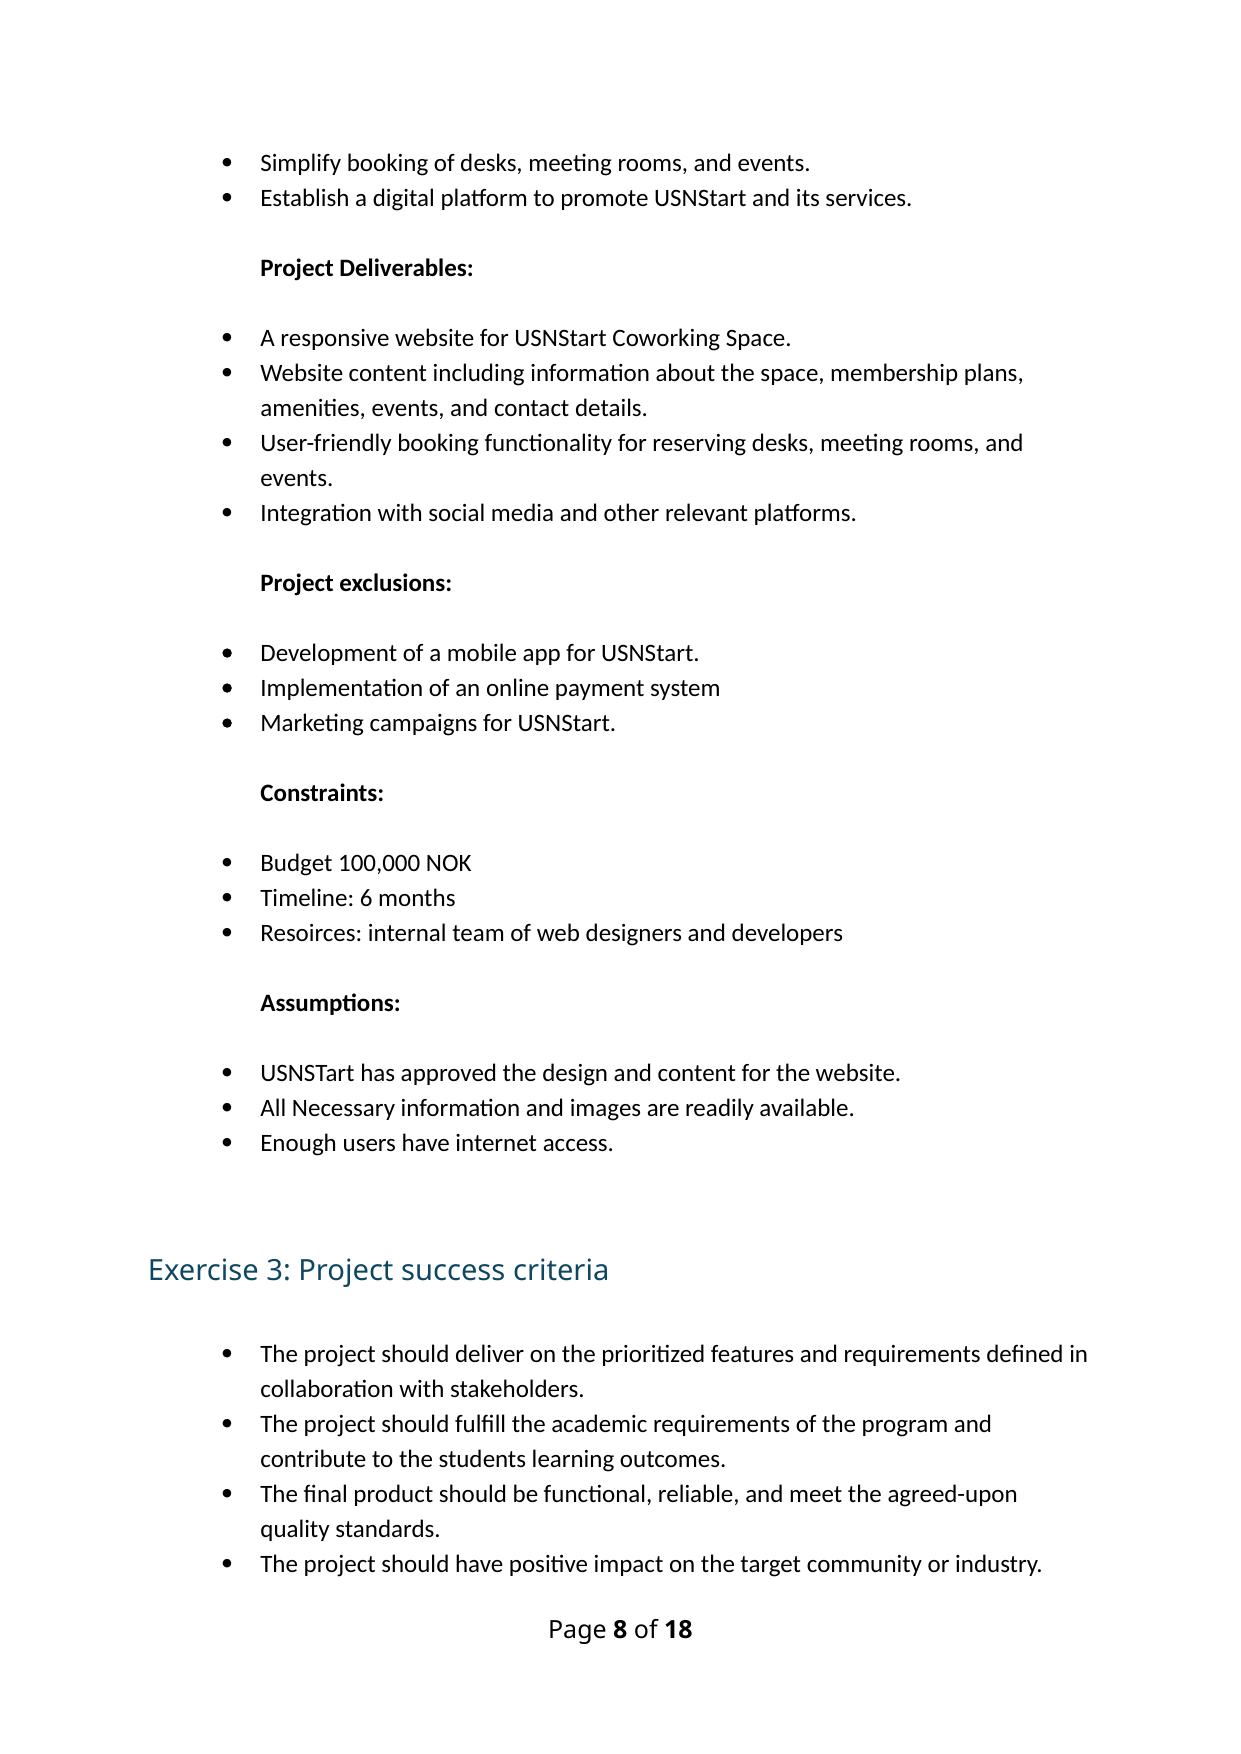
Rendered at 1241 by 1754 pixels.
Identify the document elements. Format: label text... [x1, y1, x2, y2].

list User-friendly booking functionality for reserving desks, meeting rooms, and events. [223, 428, 1093, 493]
list Constraints: [260, 778, 1093, 808]
list The project should have positive impact on the target community or industry. [223, 1548, 1093, 1579]
list Integration with social media and other relevant platforms. [223, 498, 1093, 528]
list Implementation of an online payment system [223, 673, 1093, 703]
list Project exclusions: [260, 568, 1093, 598]
list Development of a mobile app for USNStart. [223, 638, 1093, 668]
list The project should deliver on the prioritized features and requirements defined in collaboration with stakeholders. [223, 1338, 1093, 1404]
list Establish a digital platform to promote USNStart and its services. [223, 183, 1093, 213]
list All Necessary information and images are readily available. [223, 1093, 1093, 1123]
list Assumptions: [260, 988, 1093, 1018]
list Marketing campaigns for USNStart. [223, 708, 1093, 738]
subtitle Exercise 3: Project success criteria [148, 1249, 1093, 1289]
list Timeline: 6 months [223, 883, 1093, 913]
list The final product should be functional, reliable, and meet the agreed-upon quality standards. [223, 1478, 1093, 1544]
list Website content including information about the space, membership plans, amenities, events, and contact details. [223, 358, 1093, 423]
list Simplify booking of desks, meeting rooms, and events. [223, 148, 1093, 178]
list USNSTart has approved the design and content for the website. [223, 1058, 1093, 1088]
list A responsive website for USNStart Coworking Space. [223, 323, 1093, 353]
list Budget 100,000 NOK [223, 848, 1093, 878]
list Resoirces: internal team of web designers and developers [223, 918, 1093, 948]
list The project should fulfill the academic requirements of the program and contribute to the students learning outcomes. [223, 1408, 1093, 1474]
list Enough users have internet access. [223, 1128, 1093, 1158]
list Project Deliverables: [260, 253, 1093, 283]
